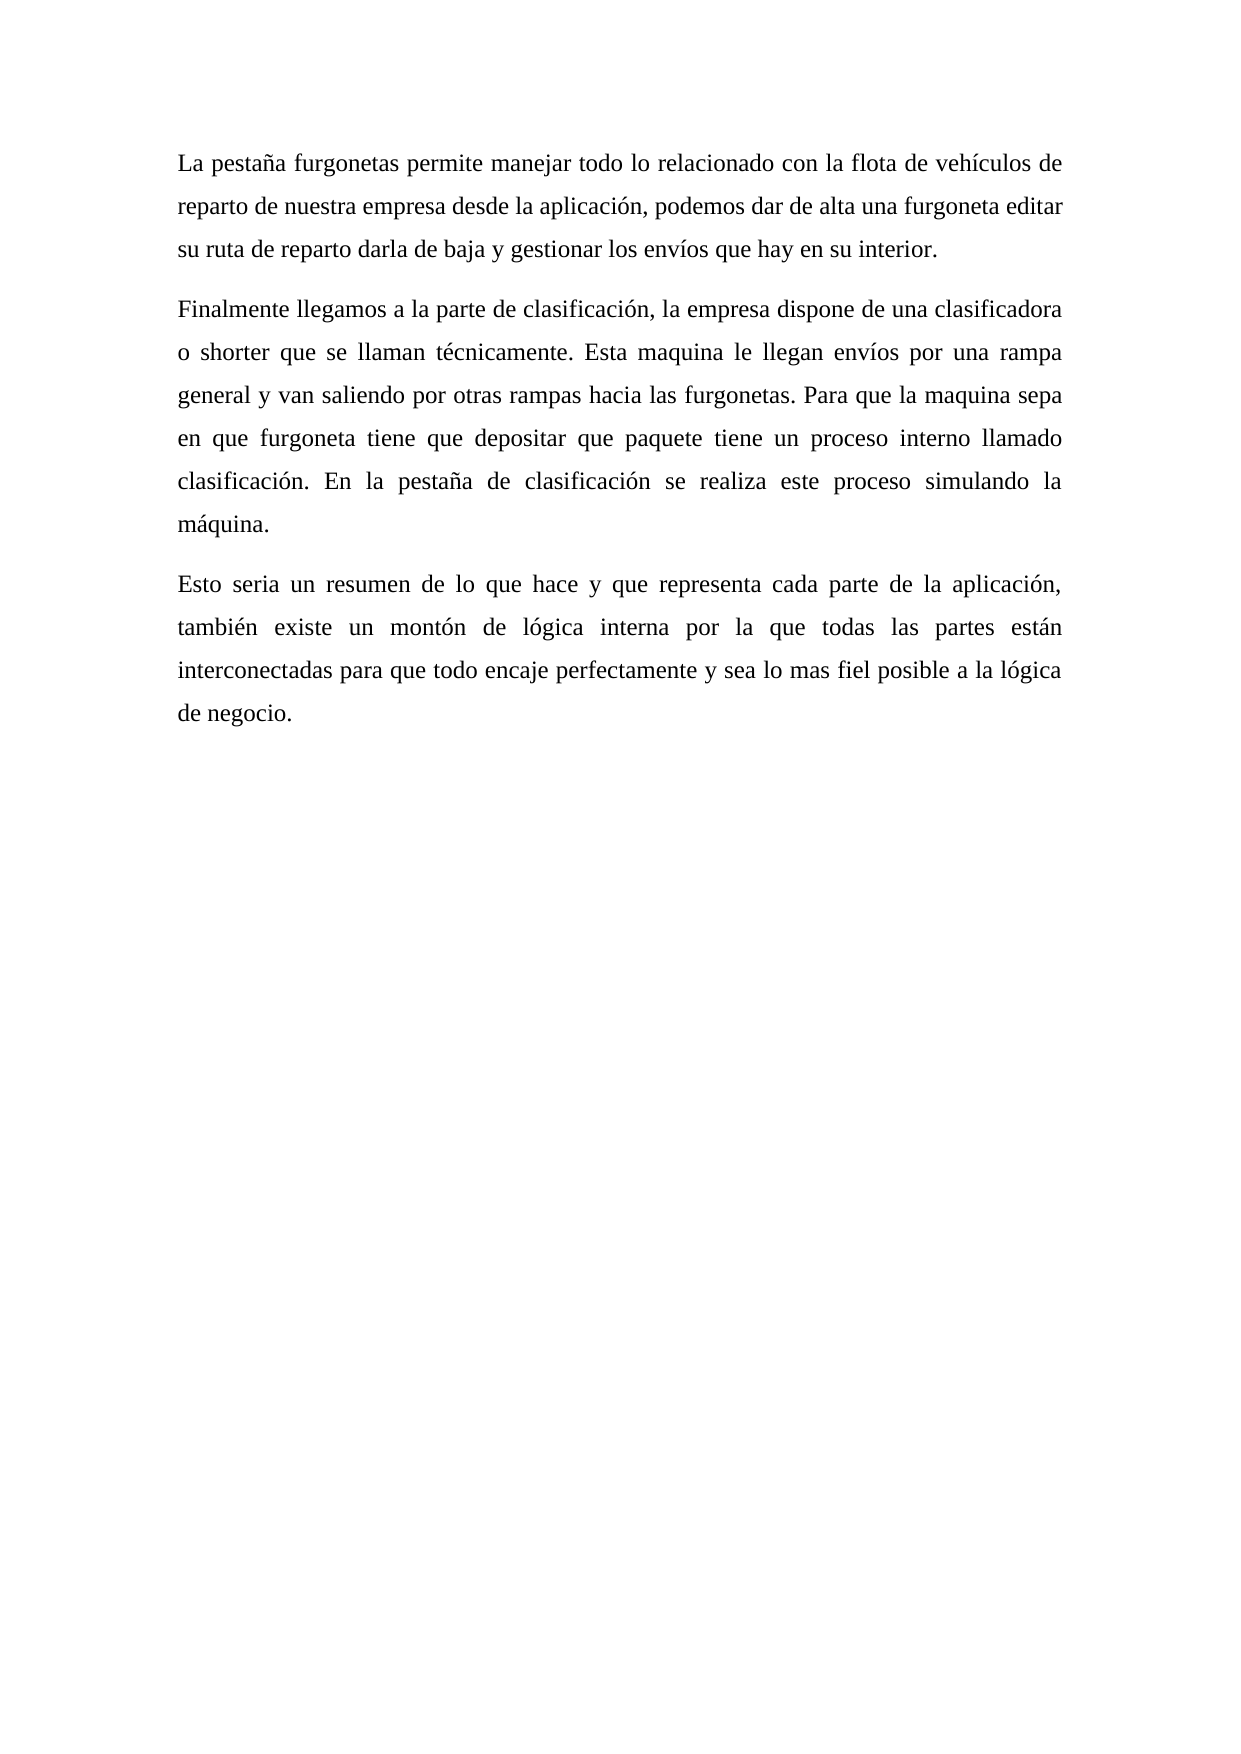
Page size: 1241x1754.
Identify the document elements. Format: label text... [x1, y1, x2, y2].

text Esto seria un resumen de lo que hace y que representa cada parte de la aplicación, también existe un montón de lógica interna por la que todas las partes están interconectadas para que todo encaje perfectamente y sea lo mas fiel posible a la lógica de negocio. [177, 569, 1063, 727]
text Finalmente llegamos a la parte de clasificación, la empresa dispone de una clasificadora o shorter que se llaman técnicamente. Esta maquina le llegan envíos por una rampa general y van saliendo por otras rampas hacia las furgonetas. Para que la maquina sepa en que furgoneta tiene que depositar que paquete tiene un proceso interno llamado clasificación. En la pestaña de clasificación se realiza este proceso simulando la máquina. [177, 294, 1063, 538]
